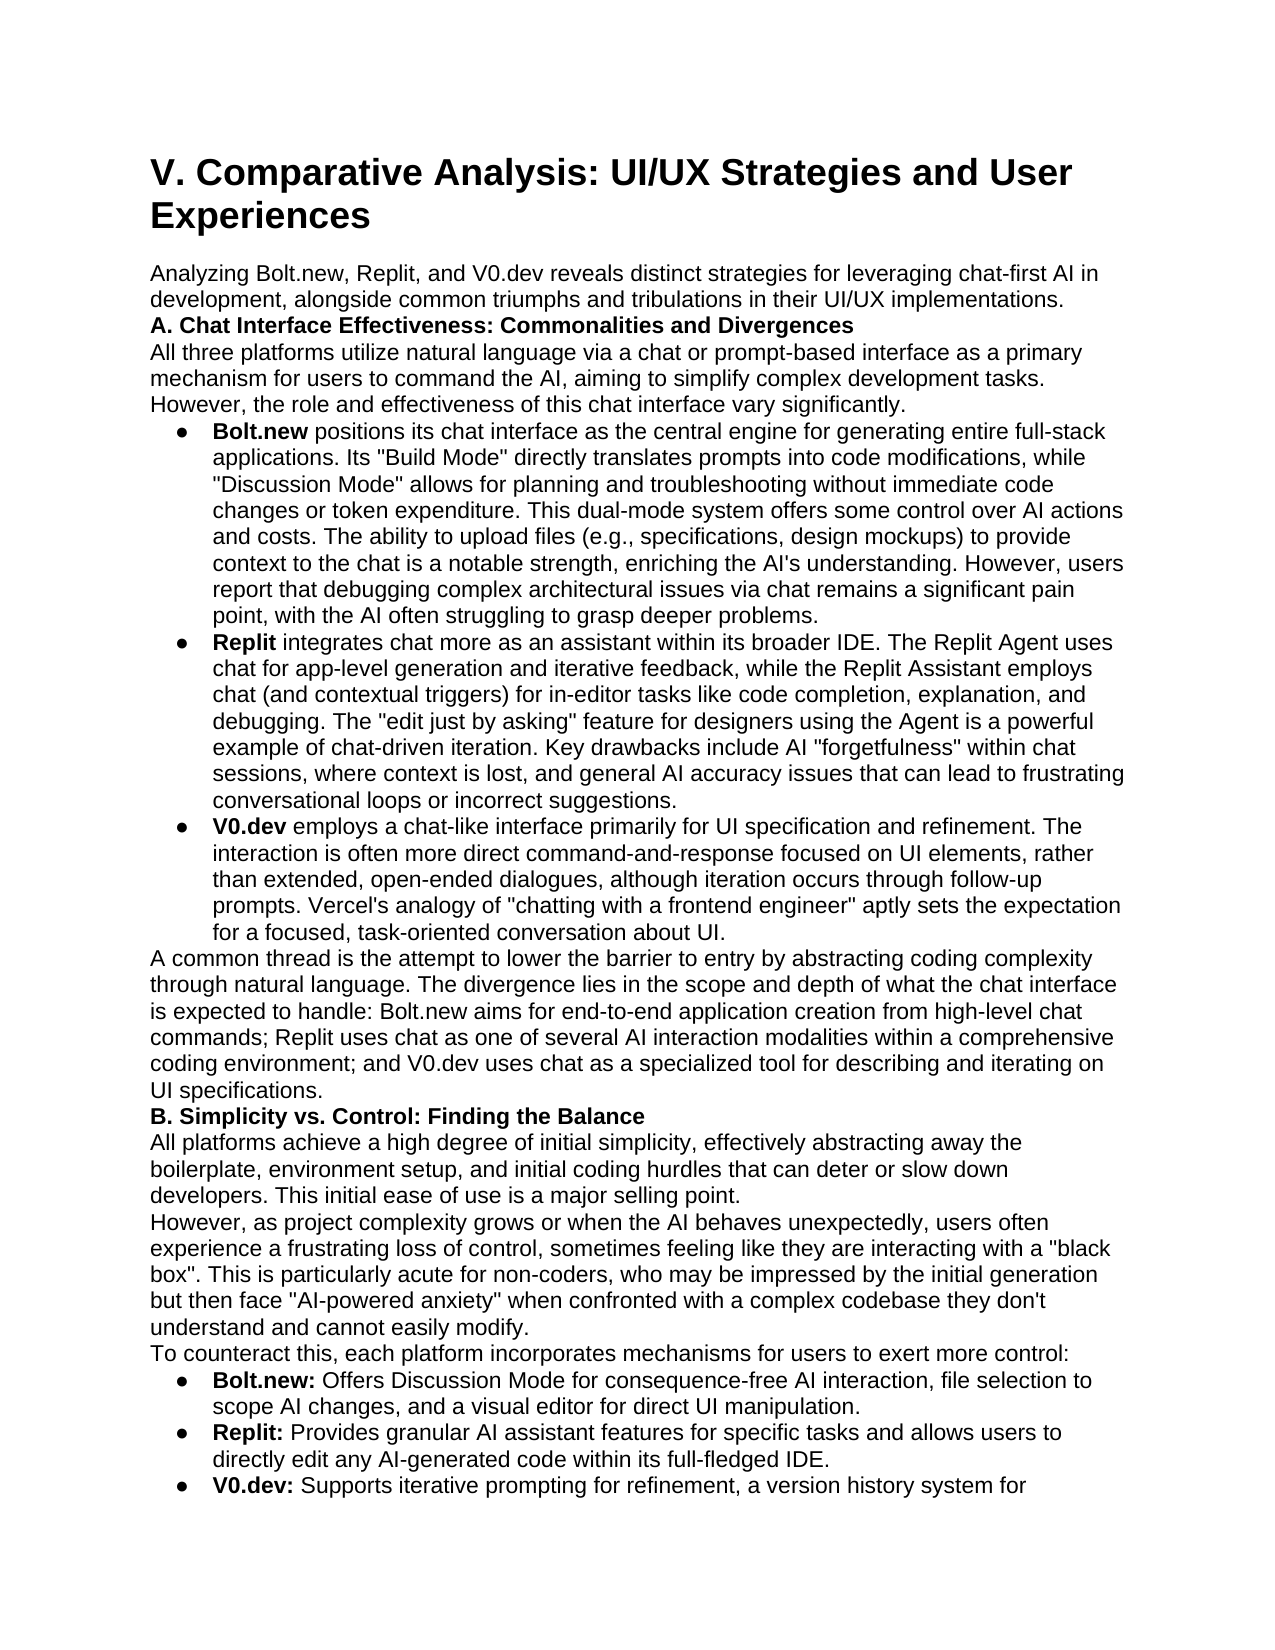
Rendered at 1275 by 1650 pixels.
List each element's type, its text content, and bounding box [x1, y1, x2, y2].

list Bolt.new: Offers Discussion Mode for consequence-free AI interaction, file selection to scope AI changes, and a visual editor for direct UI manipulation. [175, 1367, 1125, 1419]
text To counteract this, each platform incorporates mechanisms for users to exert more control: [150, 1340, 1125, 1367]
text A. Chat Interface Effectiveness: Commonalities and Divergences [150, 312, 1125, 339]
list Bolt.new positions its chat interface as the central engine for generating entire full-stack applications. Its "Build Mode" directly translates prompts into code modifications, while "Discussion Mode" allows for planning and troubleshooting without immediate code changes or token expenditure. This dual-mode system offers some control over AI actions and costs. The ability to upload files (e.g., specifications, design mockups) to provide context to the chat is a notable strength, enriching the AI's understanding. However, users report that debugging complex architectural issues via chat remains a significant pain point, with the AI often struggling to grasp deeper problems. [175, 418, 1125, 629]
list Replit integrates chat more as an assistant within its broader IDE. The Replit Agent uses chat for app-level generation and iterative feedback, while the Replit Assistant employs chat (and contextual triggers) for in-editor tasks like code completion, explanation, and debugging. The "edit just by asking" feature for designers using the Agent is a powerful example of chat-driven iteration. Key drawbacks include AI "forgetfulness" within chat sessions, where context is lost, and general AI accuracy issues that can lead to frustrating conversational loops or incorrect suggestions. [175, 629, 1125, 813]
text However, as project complexity grows or when the AI behaves unexpectedly, users often experience a frustrating loss of control, sometimes feeling like they are interacting with a "black box". This is particularly acute for non-coders, who may be impressed by the initial generation but then face "AI-powered anxiety" when confronted with a complex codebase they don't understand and cannot easily modify. [150, 1208, 1125, 1340]
text All three platforms utilize natural language via a chat or prompt-based interface as a primary mechanism for users to command the AI, aiming to simplify complex development tasks. However, the role and effectiveness of this chat interface vary significantly. [150, 339, 1125, 418]
subtitle V. Comparative Analysis: UI/UX Strategies and User Experiences [150, 150, 1125, 236]
text A common thread is the attempt to lower the barrier to entry by abstracting coding complexity through natural language. The divergence lies in the scope and depth of what the chat interface is expected to handle: Bolt.new aims for end-to-end application creation from high-level chat commands; Replit uses chat as one of several AI interaction modalities within a comprehensive coding environment; and V0.dev uses chat as a specialized tool for describing and iterating on UI specifications. [150, 945, 1125, 1103]
list V0.dev employs a chat-like interface primarily for UI specification and refinement. The interaction is often more direct command-and-response focused on UI elements, rather than extended, open-ended dialogues, although iteration occurs through follow-up prompts. Vercel's analogy of "chatting with a frontend engineer" aptly sets the expectation for a focused, task-oriented conversation about UI. [175, 813, 1125, 945]
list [175, 1472, 1125, 1498]
text All platforms achieve a high degree of initial simplicity, effectively abstracting away the boilerplate, environment setup, and initial coding hurdles that can deter or slow down developers. This initial ease of use is a major selling point. [150, 1129, 1125, 1208]
list Replit: Provides granular AI assistant features for specific tasks and allows users to directly edit any AI-generated code within its full-fledged IDE. [175, 1419, 1125, 1472]
text B. Simplicity vs. Control: Finding the Balance [150, 1103, 1125, 1129]
text Analyzing Bolt.new, Replit, and V0.dev reveals distinct strategies for leveraging chat-first AI in development, alongside common triumphs and tribulations in their UI/UX implementations. [150, 260, 1125, 312]
